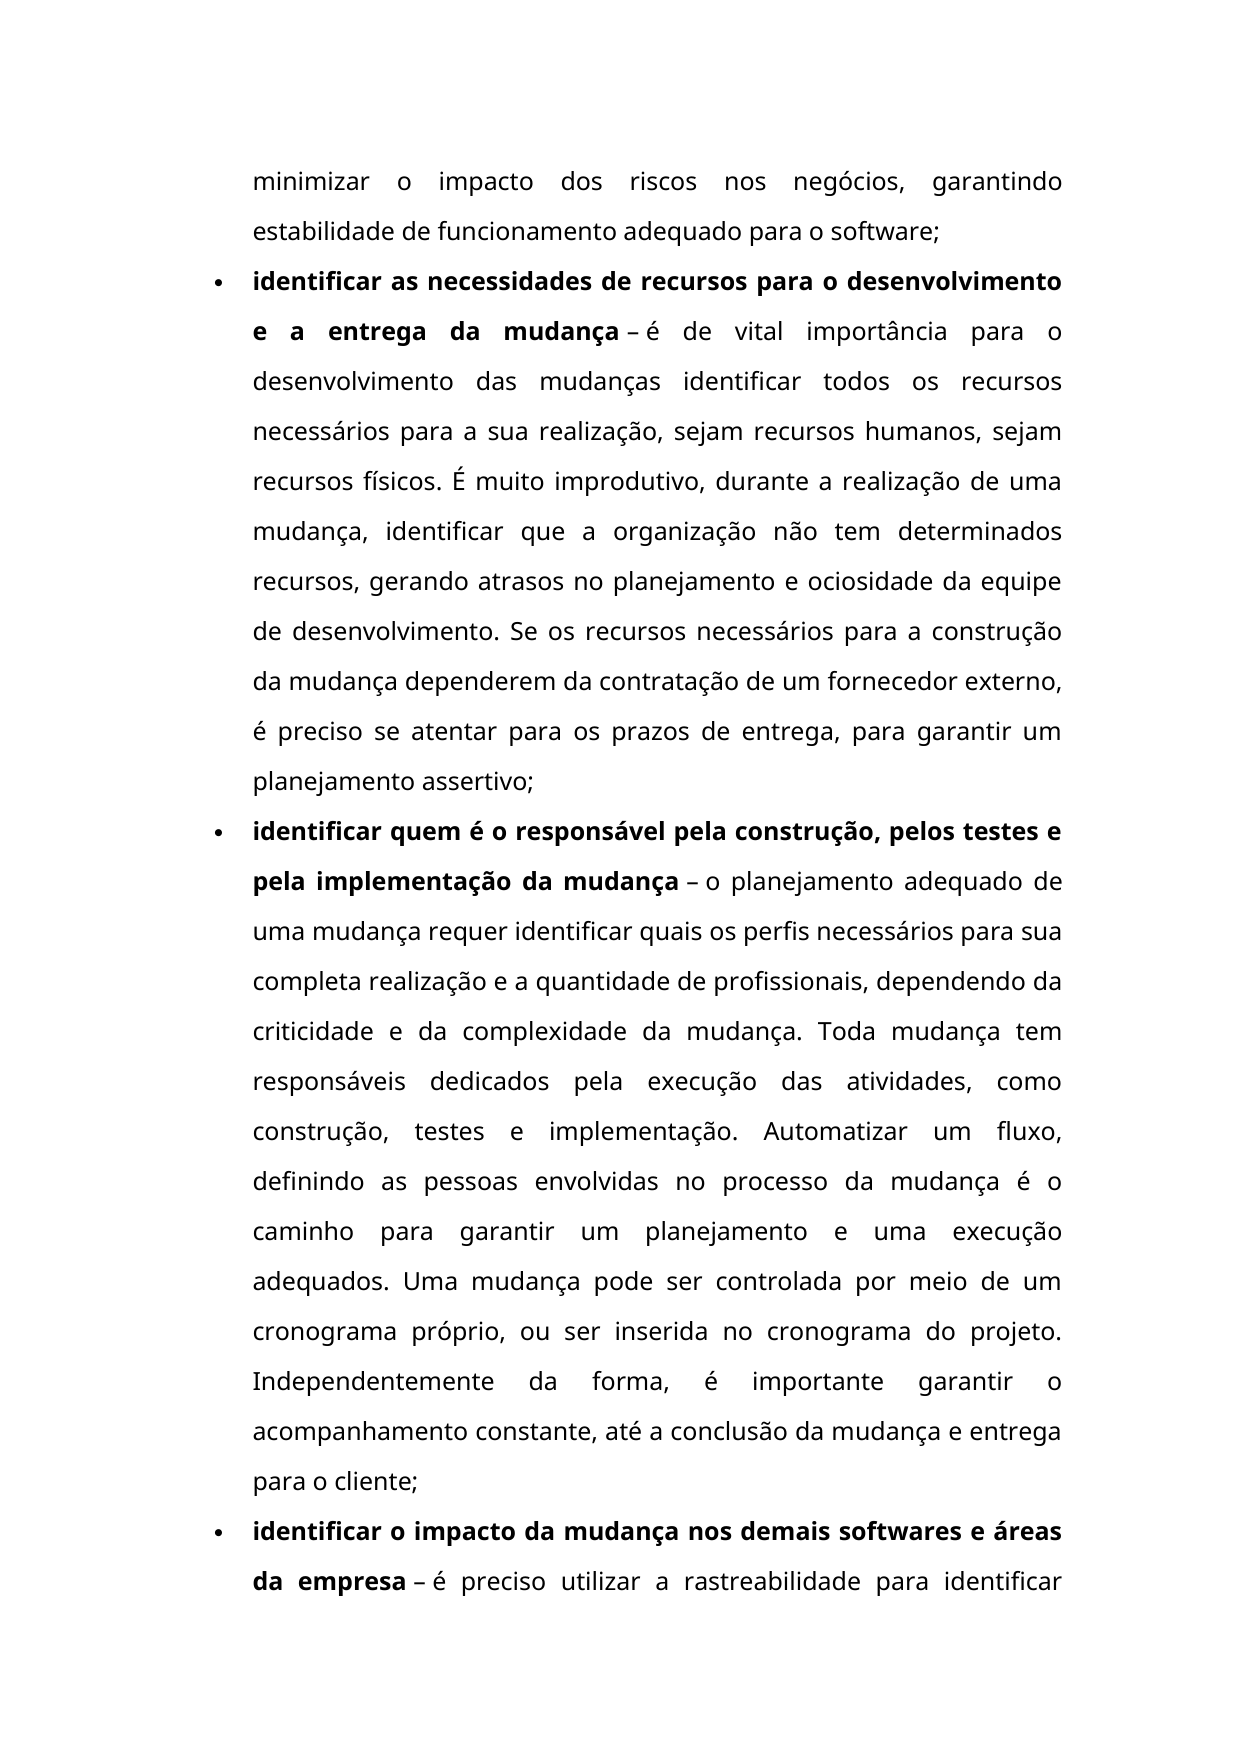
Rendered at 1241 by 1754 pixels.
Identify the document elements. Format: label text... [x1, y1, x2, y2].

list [215, 148, 1063, 248]
list identificar as necessidades de recursos para o desenvolvimento e a entrega da mudança – é de vital importância para o desenvolvimento das mudanças identificar todos os recursos necessários para a sua realização, sejam recursos humanos, sejam recursos físicos. É muito improdutivo, durante a realização de uma mudança, identificar que a organização não tem determinados recursos, gerando atrasos no planejamento e ociosidade da equipe de desenvolvimento. Se os recursos necessários para a construção da mudança dependerem da contratação de um fornecedor externo, é preciso se atentar para os prazos de entrega, para garantir um planejamento assertivo; [215, 248, 1063, 798]
list identificar quem é o responsável pela construção, pelos testes e pela implementação da mudança – o planejamento adequado de uma mudança requer identificar quais os perfis necessários para sua completa realização e a quantidade de profissionais, dependendo da criticidade e da complexidade da mudança. Toda mudança tem responsáveis dedicados pela execução das atividades, como construção, testes e implementação. Automatizar um fluxo, definindo as pessoas envolvidas no processo da mudança é o caminho para garantir um planejamento e uma execução adequados. Uma mudança pode ser controlada por meio de um cronograma próprio, ou ser inserida no cronograma do projeto. Independentemente da forma, é importante garantir o acompanhamento constante, até a conclusão da mudança e entrega para o cliente; [215, 798, 1063, 1498]
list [215, 1498, 1063, 1598]
